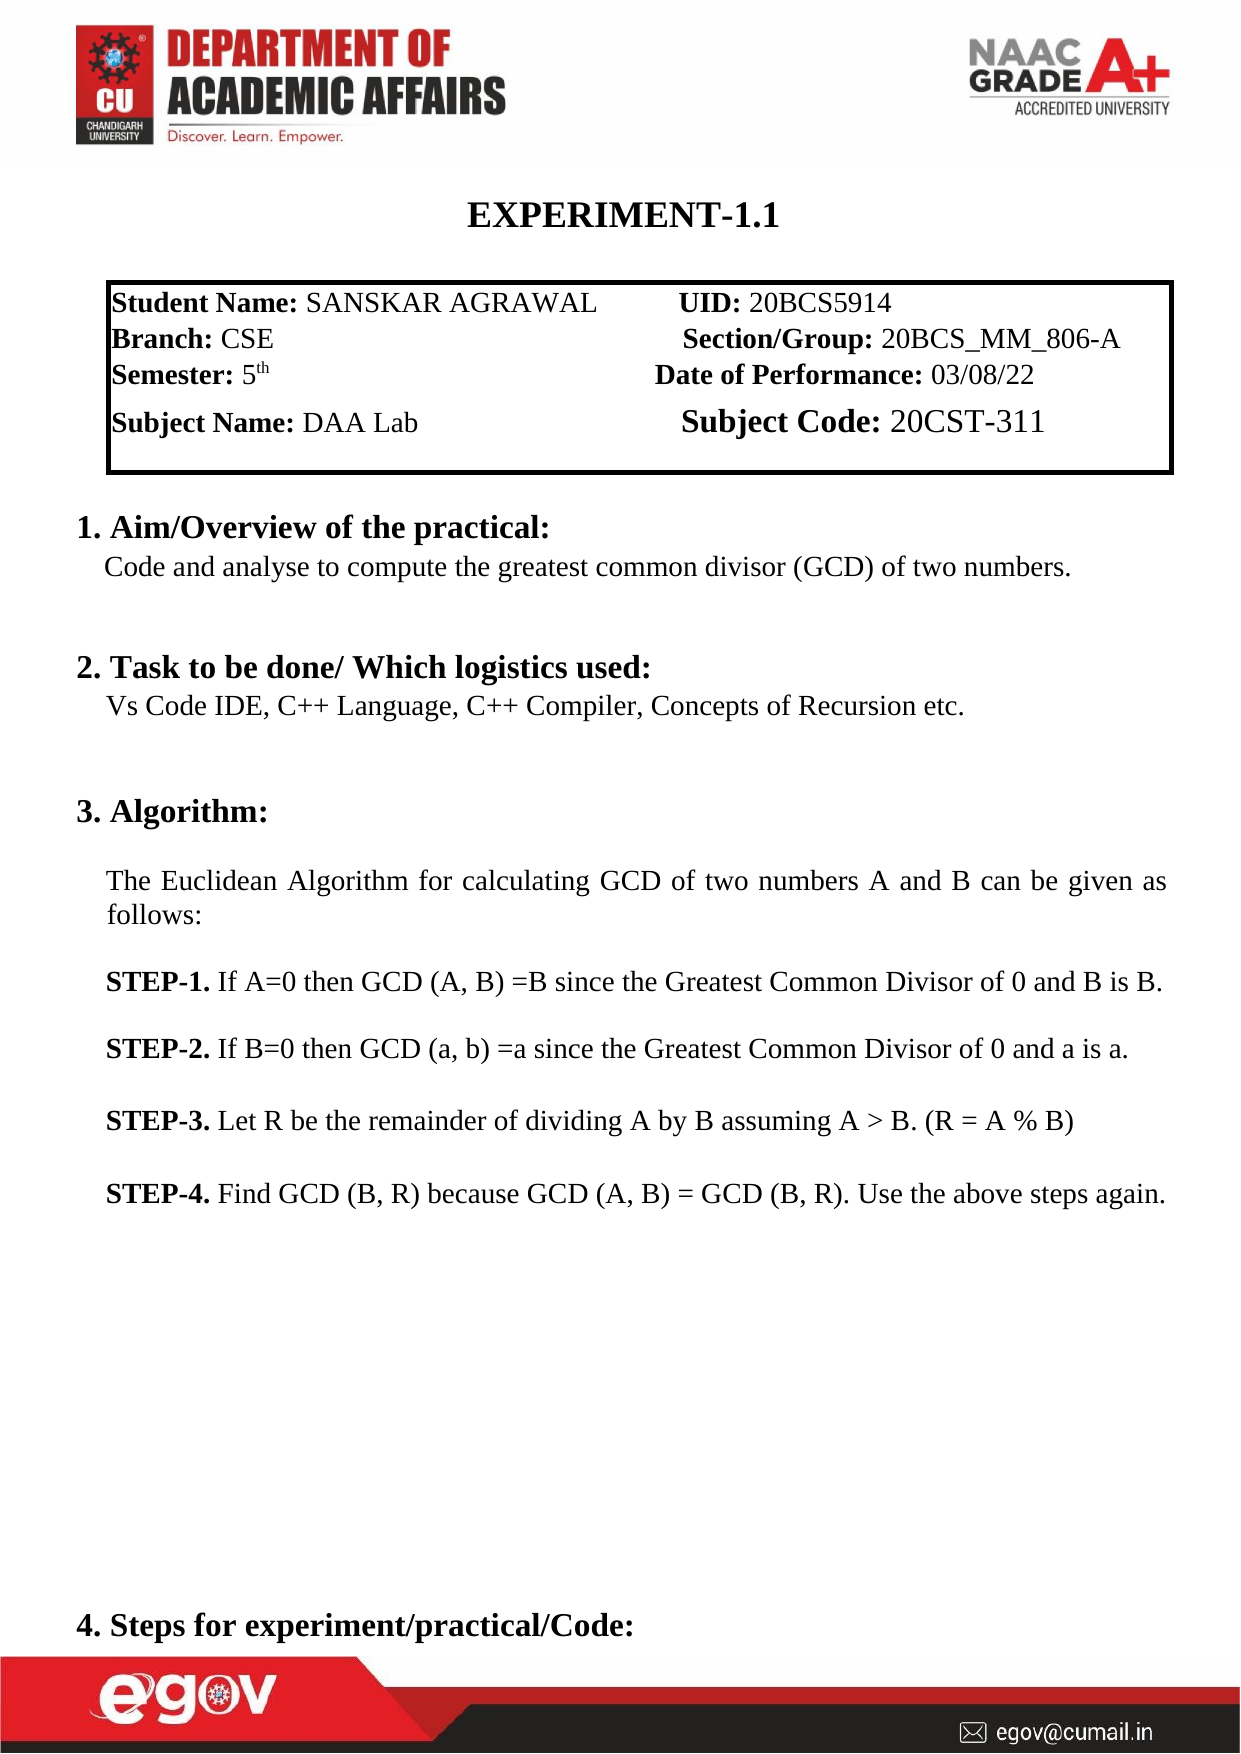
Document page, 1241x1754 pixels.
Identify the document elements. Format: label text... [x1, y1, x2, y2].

picture [2, 0, 1240, 167]
text STEP-4. Find GCD (B, R) because GCD (A, B) = GCD (B, R). Use the above steps again. [106, 1176, 1169, 1209]
list Task to be done/ Which logistics used: [76, 647, 1169, 686]
list Algorithm: [76, 791, 1169, 829]
text Code and analyse to compute the greatest common divisor (GCD) of two numbers. [75, 549, 1169, 583]
text Subject Name: DAA Lab Subject Code: 20CST-311 [111, 396, 1169, 439]
text Vs Code IDE, C++ Language, C++ Compiler, Concepts of Recursion etc. [106, 688, 1169, 722]
list Aim/Overview of the practical: [76, 508, 1169, 546]
text Student Name: SANSKAR AGRAWAL UID: 20BCS5914 [111, 285, 1169, 316]
text STEP-2. If B=0 then GCD (a, b) =a since the Greatest Common Divisor of 0 and a is a. [106, 1031, 1169, 1064]
text STEP-3. Let R be the remainder of dividing A by B assuming A > B. (R = A % B) [106, 1103, 1169, 1137]
list Steps for experiment/practical/Code: [76, 1605, 1169, 1643]
text EXPERIMENT-1.1 [78, 193, 1169, 236]
text STEP-1. If A=0 then GCD (A, B) =B since the Greatest Common Divisor of 0 and B is B. [106, 964, 1169, 998]
text Branch: CSE Section/Group: 20BCS_MM_806-A [111, 316, 1169, 352]
text The Euclidean Algorithm for calculating GCD of two numbers A and B can be given as follows: [106, 863, 1169, 931]
text Semester: 5th Date of Performance: 03/08/22 [111, 352, 1169, 391]
picture [0, 1656, 1240, 1753]
